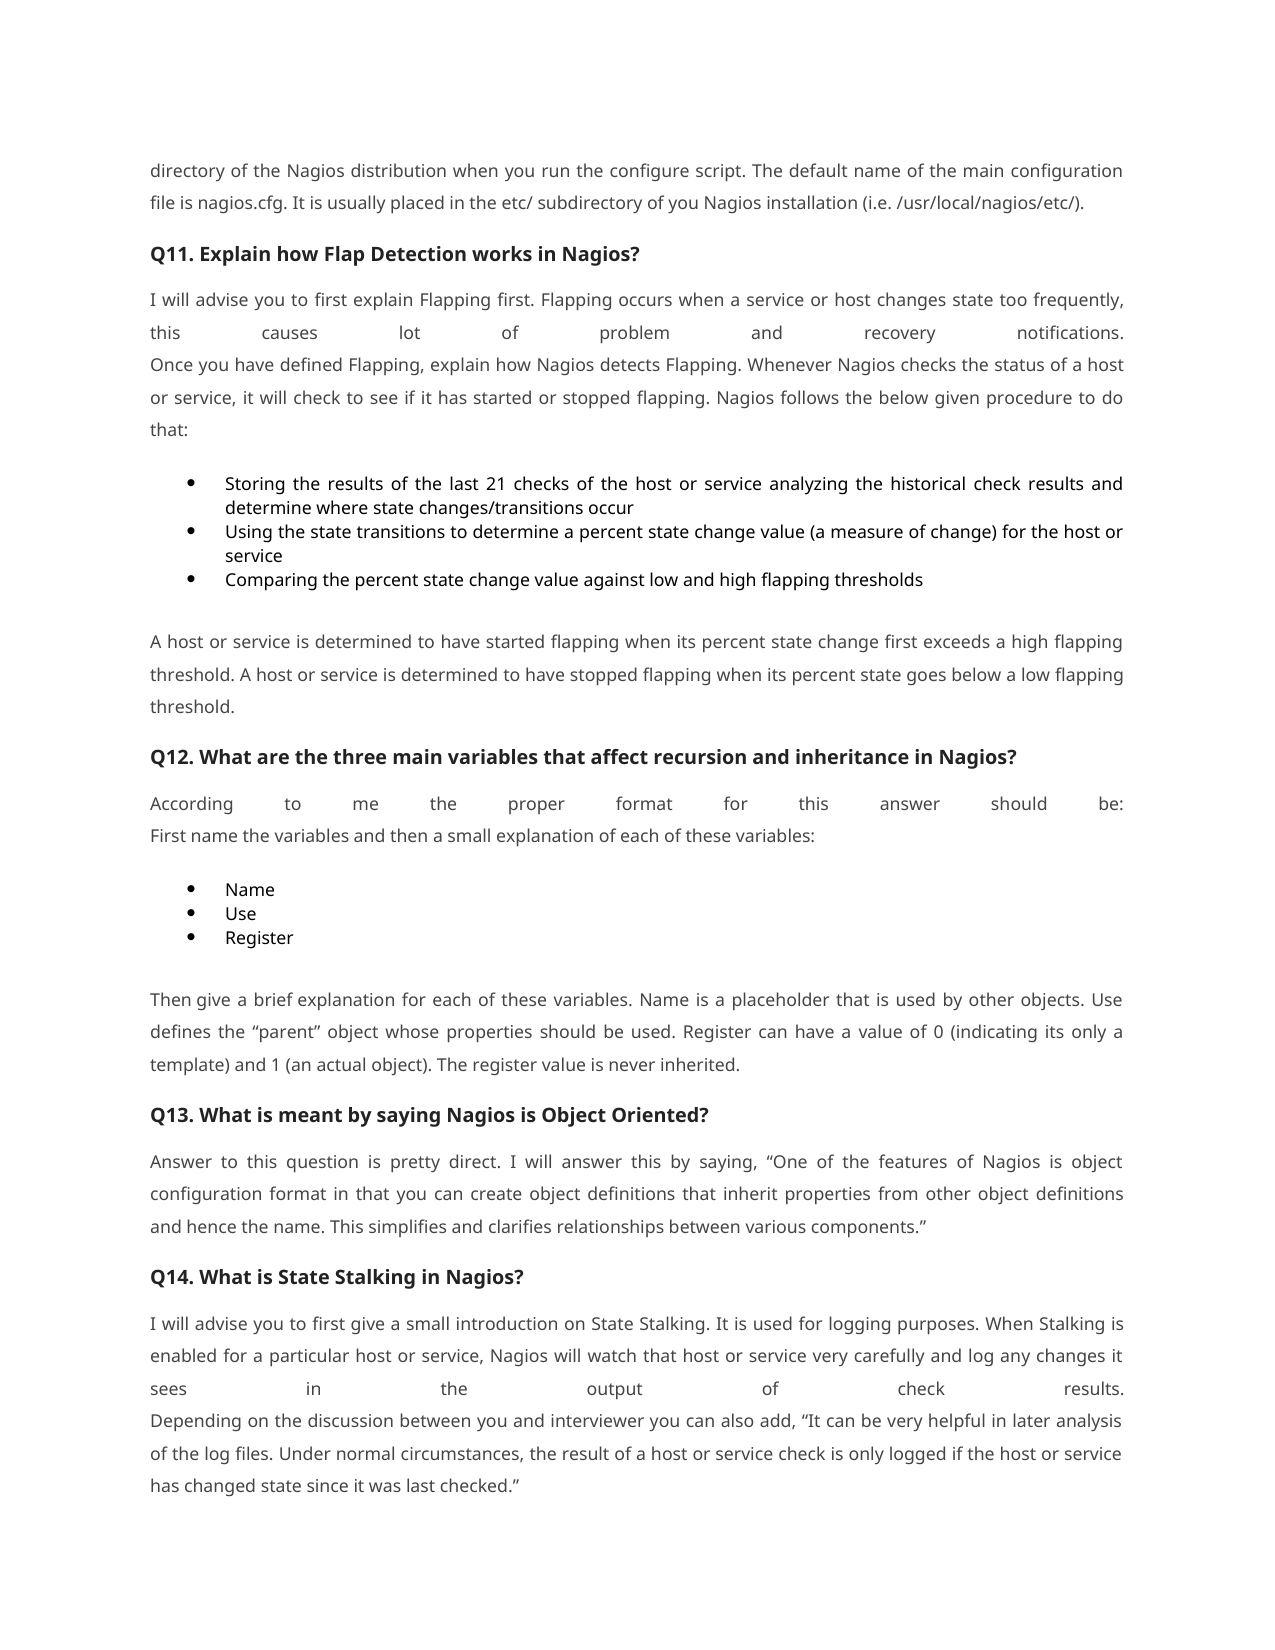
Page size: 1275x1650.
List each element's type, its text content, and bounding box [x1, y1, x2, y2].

list Register [187, 926, 1125, 950]
text A host or service is determined to have started flapping when its percent state change first exceeds a high flapping threshold. A host or service is determined to have stopped flapping when its percent state goes below a low flapping threshold. [150, 621, 1125, 719]
list Name [187, 877, 1125, 901]
list Use [187, 901, 1125, 926]
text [150, 150, 1125, 215]
list Comparing the percent state change value against low and high flapping thresholds [187, 568, 1125, 592]
text Q13. What is meant by saying Nagios is Object Oriented? [150, 1101, 1125, 1128]
text Q12. What are the three main variables that affect recursion and inheritance in Nagios? [150, 744, 1125, 771]
text Q11. Explain how Flap Detection works in Nagios? [150, 240, 1125, 267]
text I will advise you to first explain Flapping first. Flapping occurs when a service or host changes state too frequently, this causes lot of problem and recovery notifications. Once you have defined Flapping, explain how Nagios detects Flapping. Whenever Nagios checks the status of a host or service, it will check to see if it has started or stopped flapping. Nagios follows the below given procedure to do that: [150, 279, 1125, 442]
list Using the state transitions to determine a percent state change value (a measure of change) for the host or service [187, 519, 1125, 568]
list Storing the results of the last 21 checks of the host or service analyzing the historical check results and determine where state changes/transitions occur [187, 471, 1125, 519]
text Then give a brief explanation for each of these variables. Name is a placeholder that is used by other objects. Use defines the “parent” object whose properties should be used. Register can have a value of 0 (indicating its only a template) and 1 (an actual object). The register value is never inherited. [150, 979, 1125, 1076]
text According to me the proper format for this answer should be: First name the variables and then a small explanation of each of these variables: [150, 783, 1125, 848]
text Answer to this question is pretty direct. I will answer this by saying, “One of the features of Nagios is object configuration format in that you can create object definitions that inherit properties from other object definitions and hence the name. This simplifies and clarifies relationships between various components.” [150, 1141, 1125, 1238]
text I will advise you to first give a small introduction on State Stalking. It is used for logging purposes. When Stalking is enabled for a particular host or service, Nagios will watch that host or service very carefully and log any changes it sees in the output of check results. Depending on the discussion between you and interviewer you can also add, “It can be very helpful in later analysis of the log files. Under normal circumstances, the result of a host or service check is only logged if the host or service has changed state since it was last checked.” [150, 1303, 1125, 1498]
text Q14. What is State Stalking in Nagios? [150, 1263, 1125, 1290]
